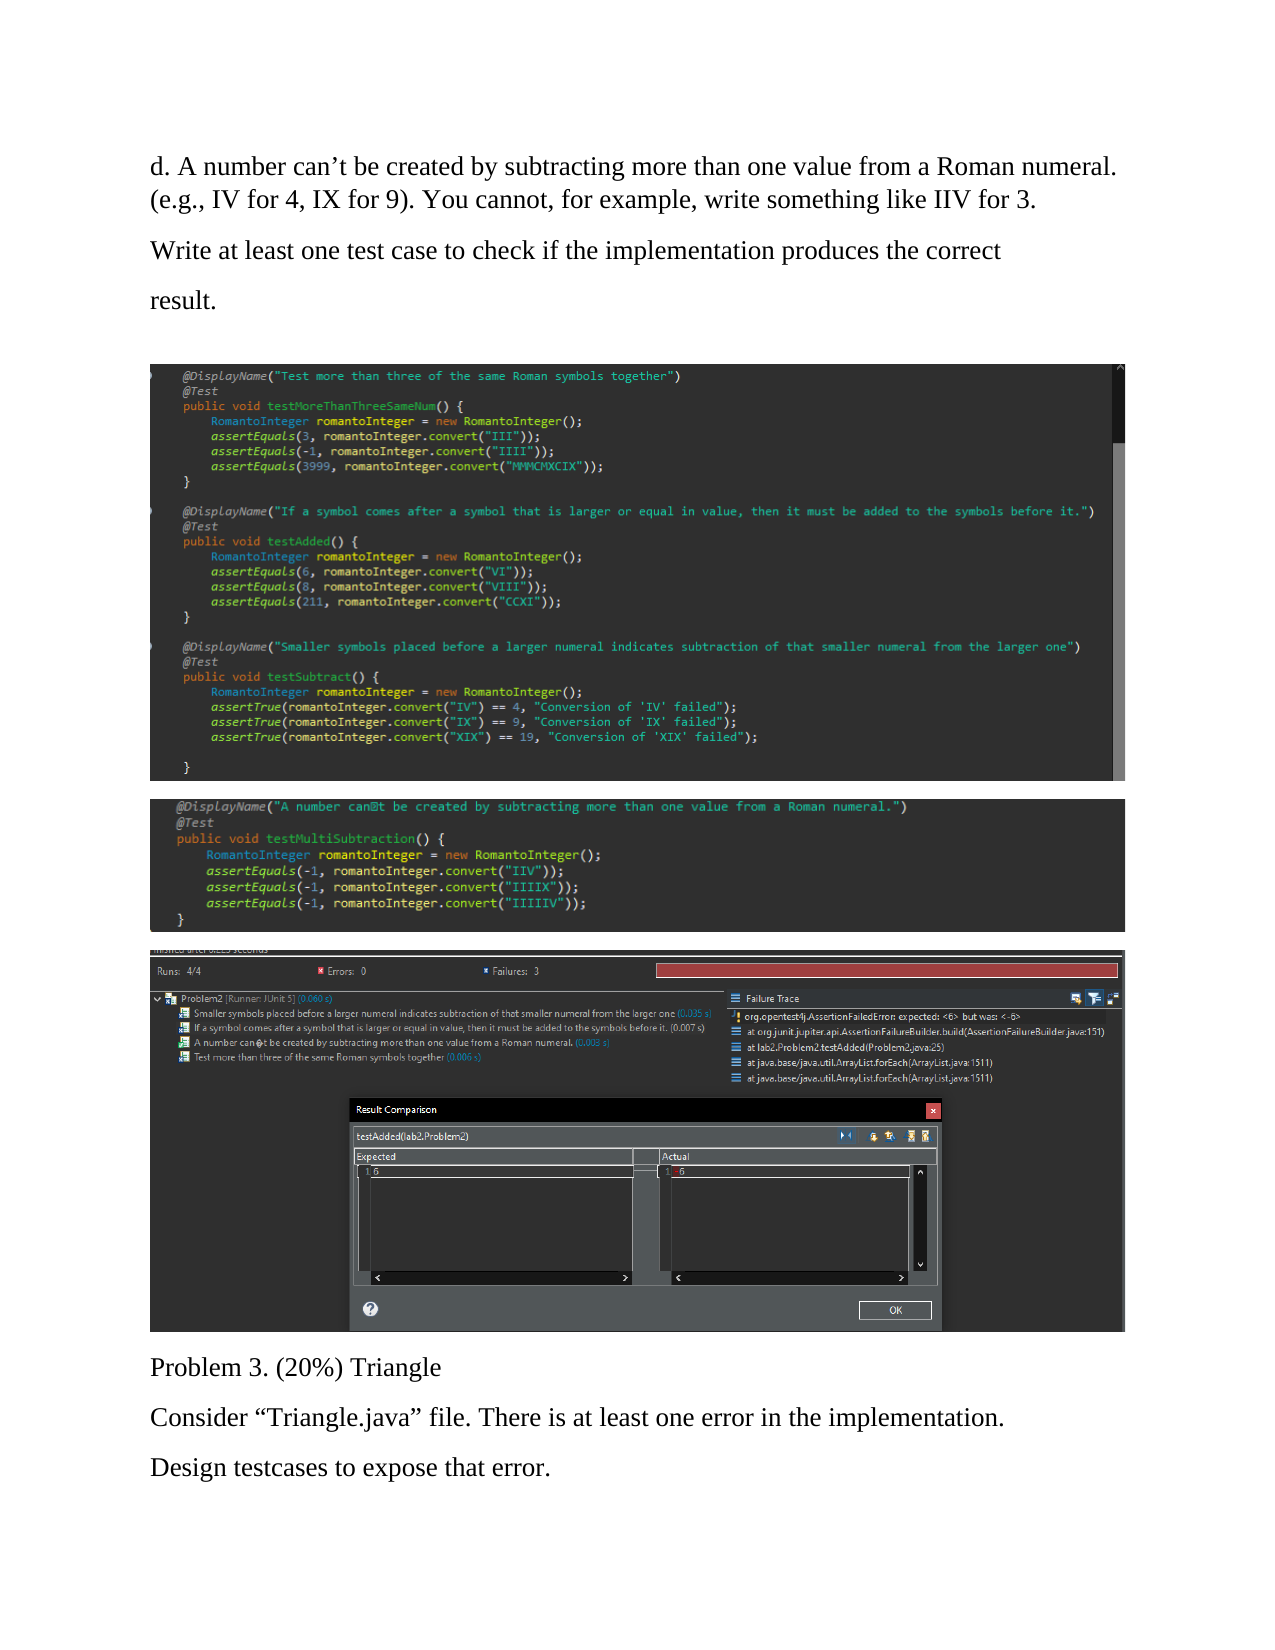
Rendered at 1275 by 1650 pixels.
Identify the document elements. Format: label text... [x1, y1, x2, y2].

text result. [150, 284, 1125, 345]
text Problem 3. (20%) Triangle [150, 1351, 1125, 1382]
text Write at least one test case to check if the implementation produces the correct [150, 234, 1125, 265]
text Design testcases to expose that error. [150, 1451, 1125, 1482]
picture [150, 950, 1125, 1332]
text Consider “Triangle.java” file. There is at least one error in the implementation. [150, 1401, 1125, 1432]
text d. A number can’t be created by subtracting more than one value from a Roman numeral. (e.g., IV for 4, IX for 9). You cannot, for example, write something like IIV for 3. [150, 150, 1125, 215]
picture [150, 799, 1125, 932]
picture [150, 364, 1125, 781]
